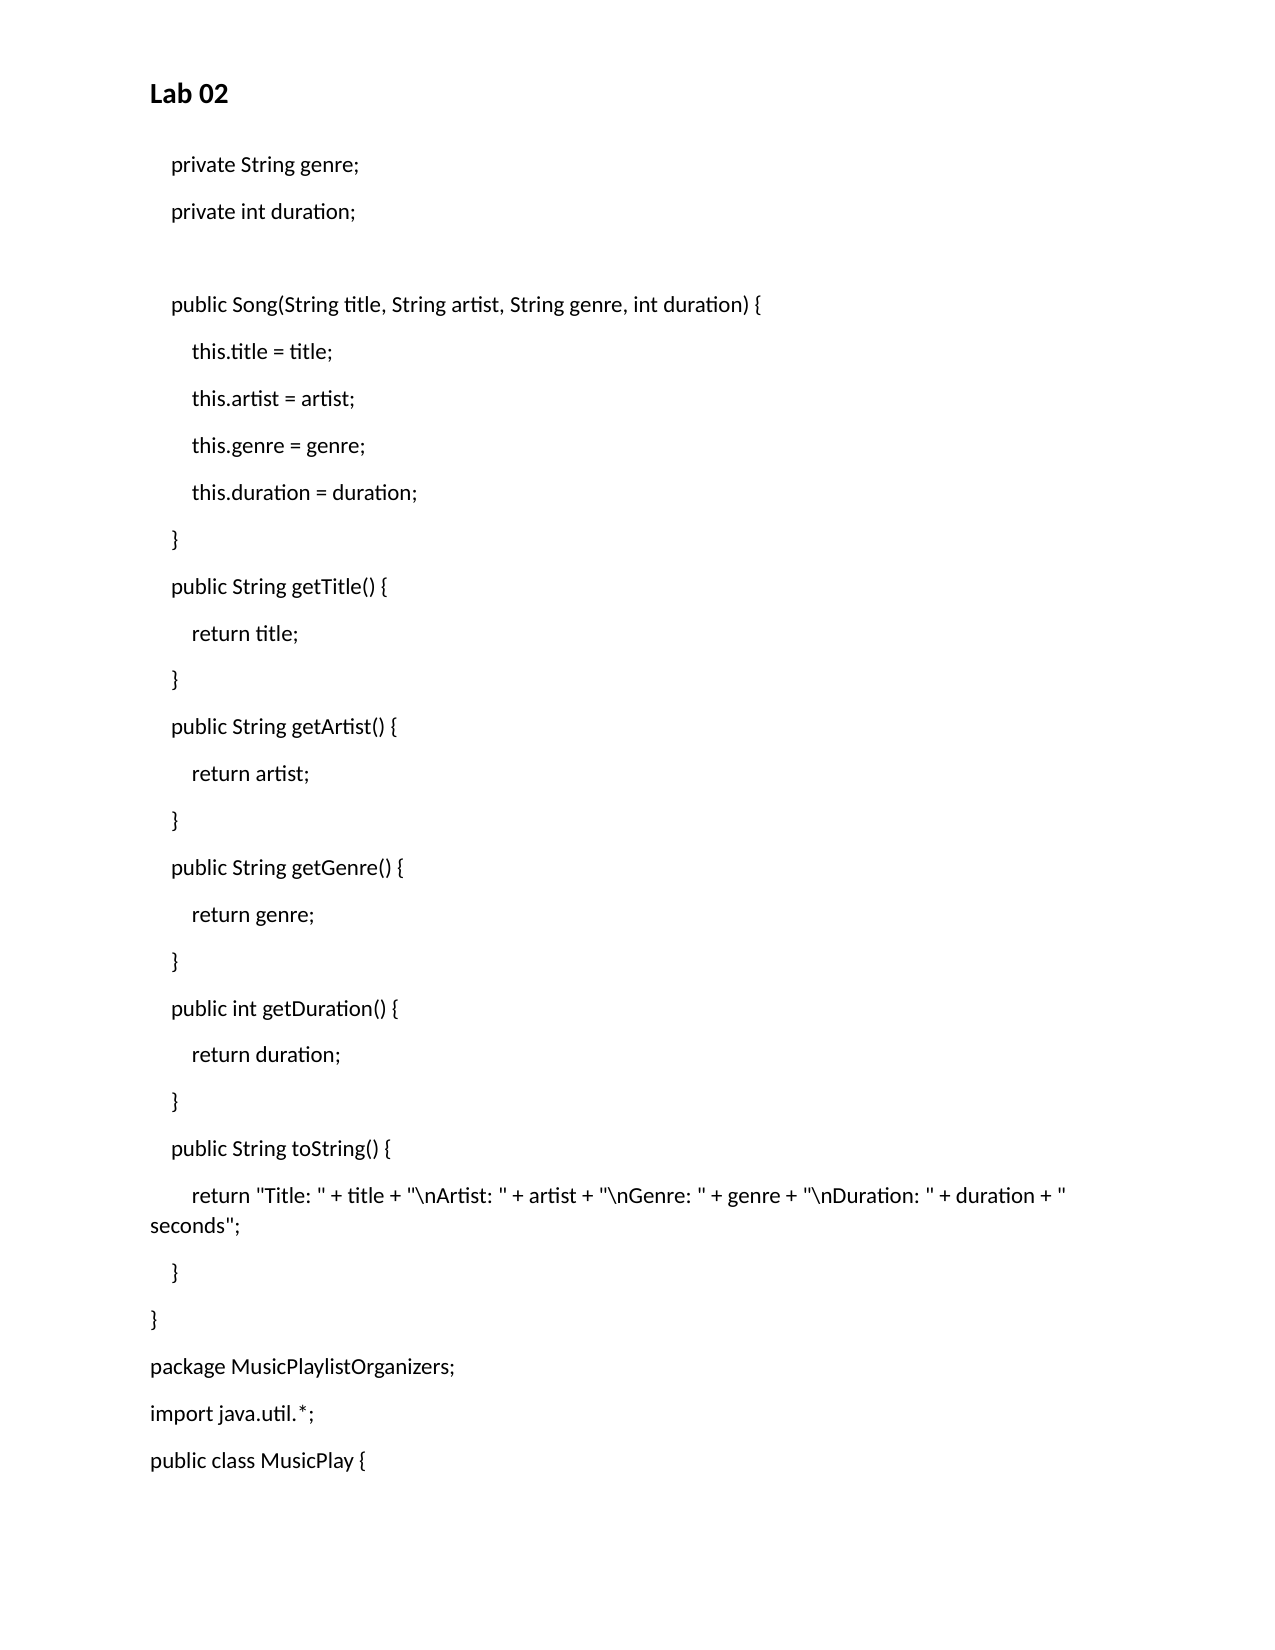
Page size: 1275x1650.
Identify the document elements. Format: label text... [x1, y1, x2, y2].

text public Song(String title, String artist, String genre, int duration) { [150, 291, 1125, 319]
text this.title = title; [150, 337, 1125, 366]
text private int duration; [150, 197, 1125, 225]
text return artist; [150, 759, 1125, 787]
text return "Title: " + title + "\nArtist: " + artist + "\nGenre: " + genre + "\nDuration: " + duration + " seconds"; [150, 1181, 1125, 1239]
text package MusicPlaylistOrganizers; [150, 1352, 1125, 1380]
text } [150, 525, 1125, 553]
text private String genre; [150, 150, 1125, 178]
text public int getDuration() { [150, 994, 1125, 1022]
text } [150, 806, 1125, 834]
text } [150, 1258, 1125, 1286]
text } [150, 1305, 1125, 1333]
text return genre; [150, 900, 1125, 928]
text } [150, 666, 1125, 694]
text public String toString() { [150, 1134, 1125, 1162]
text } [150, 1087, 1125, 1116]
text public String getArtist() { [150, 712, 1125, 741]
text public String getTitle() { [150, 572, 1125, 600]
text public String getGenre() { [150, 853, 1125, 881]
text return title; [150, 619, 1125, 647]
text public class MusicPlay { [150, 1446, 1125, 1474]
text import java.util.*; [150, 1399, 1125, 1427]
text this.artist = artist; [150, 384, 1125, 412]
text this.genre = genre; [150, 431, 1125, 459]
text return duration; [150, 1041, 1125, 1069]
text } [150, 947, 1125, 975]
text this.duration = duration; [150, 478, 1125, 506]
